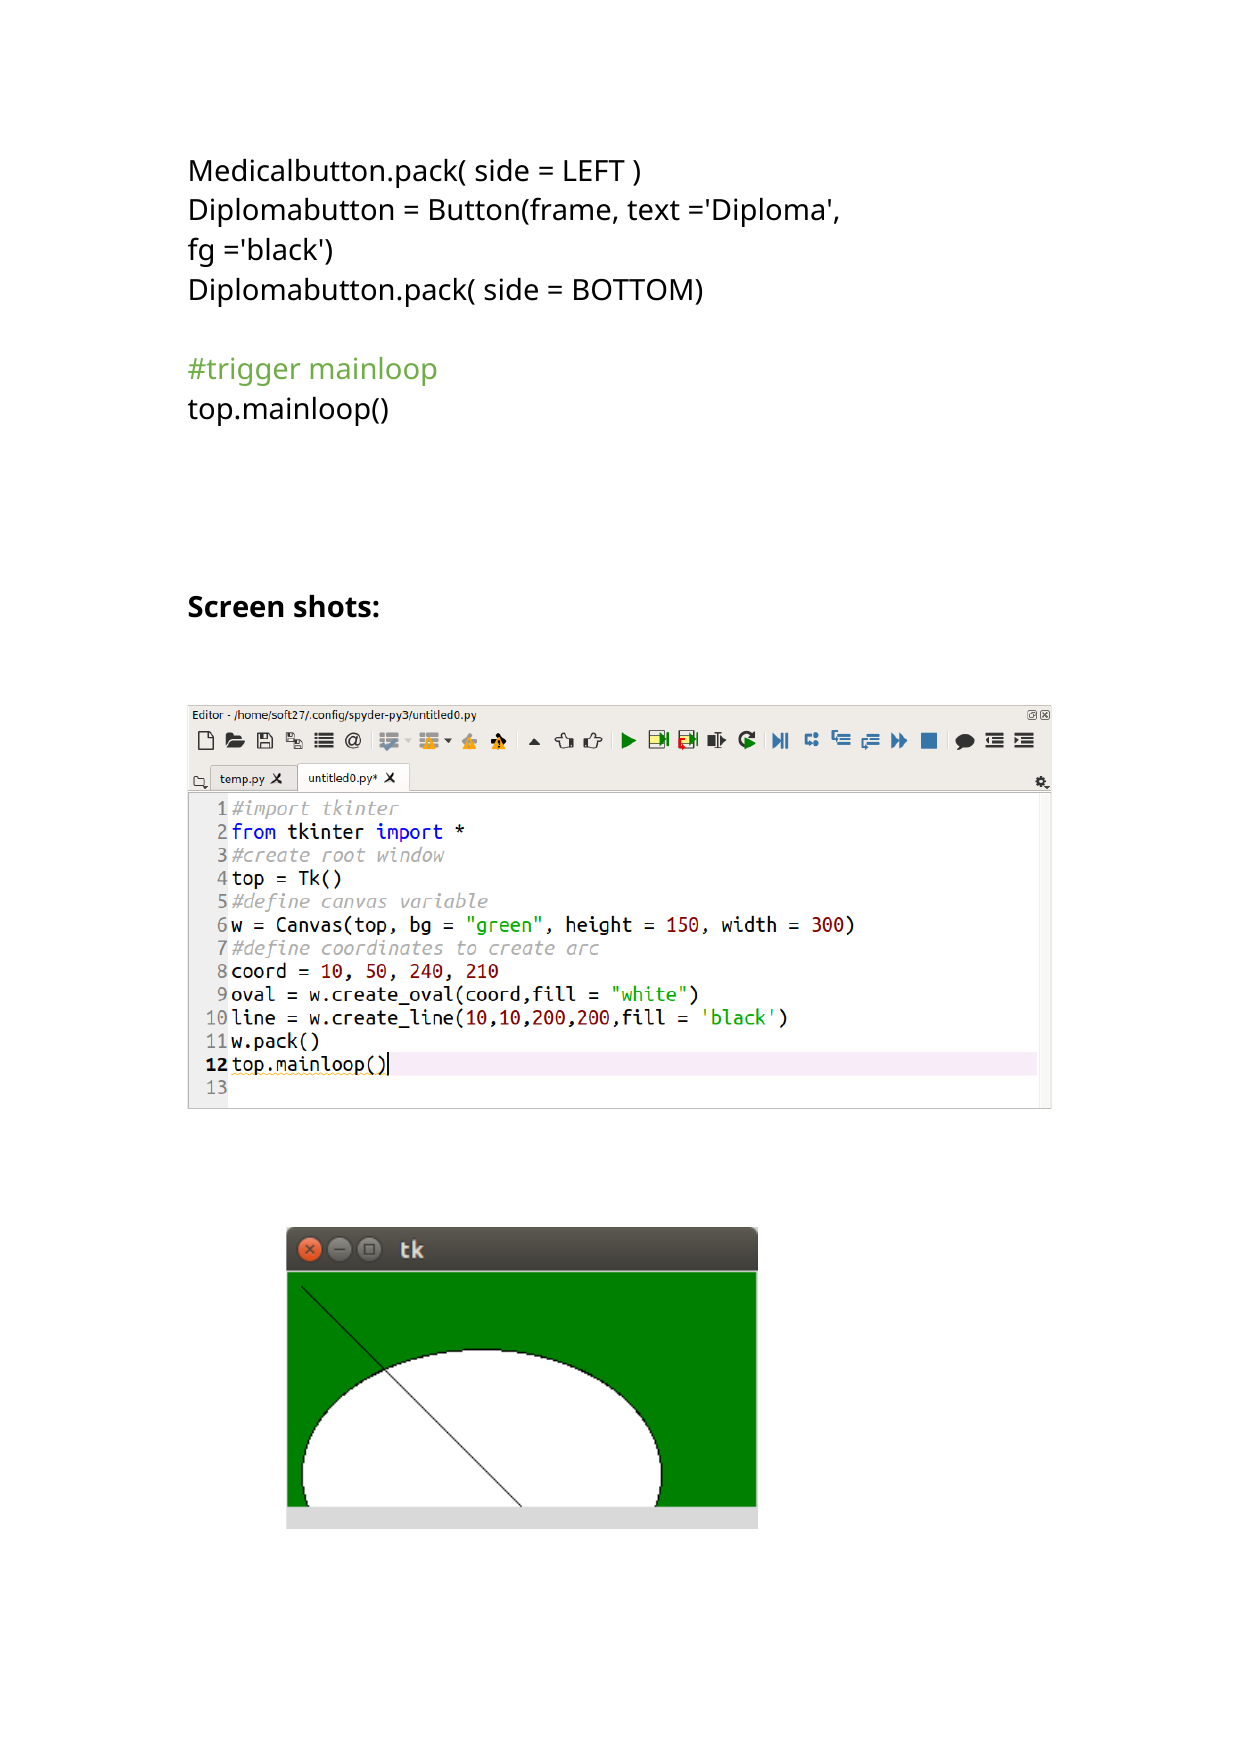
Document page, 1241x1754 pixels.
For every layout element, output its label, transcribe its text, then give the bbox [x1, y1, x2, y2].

list Screen shots: [187, 587, 1053, 626]
picture [286, 1227, 758, 1529]
list top.mainloop() [187, 388, 1053, 428]
picture [187, 705, 1052, 1109]
list #trigger mainloop [187, 348, 1053, 388]
list Diplomabutton.pack( side = BOTTOM) [187, 269, 1053, 309]
list fg ='black') [187, 229, 1053, 269]
list Medicalbutton.pack( side = LEFT ) [187, 150, 1053, 190]
list Diplomabutton = Button(frame, text ='Diploma', [187, 190, 1053, 229]
